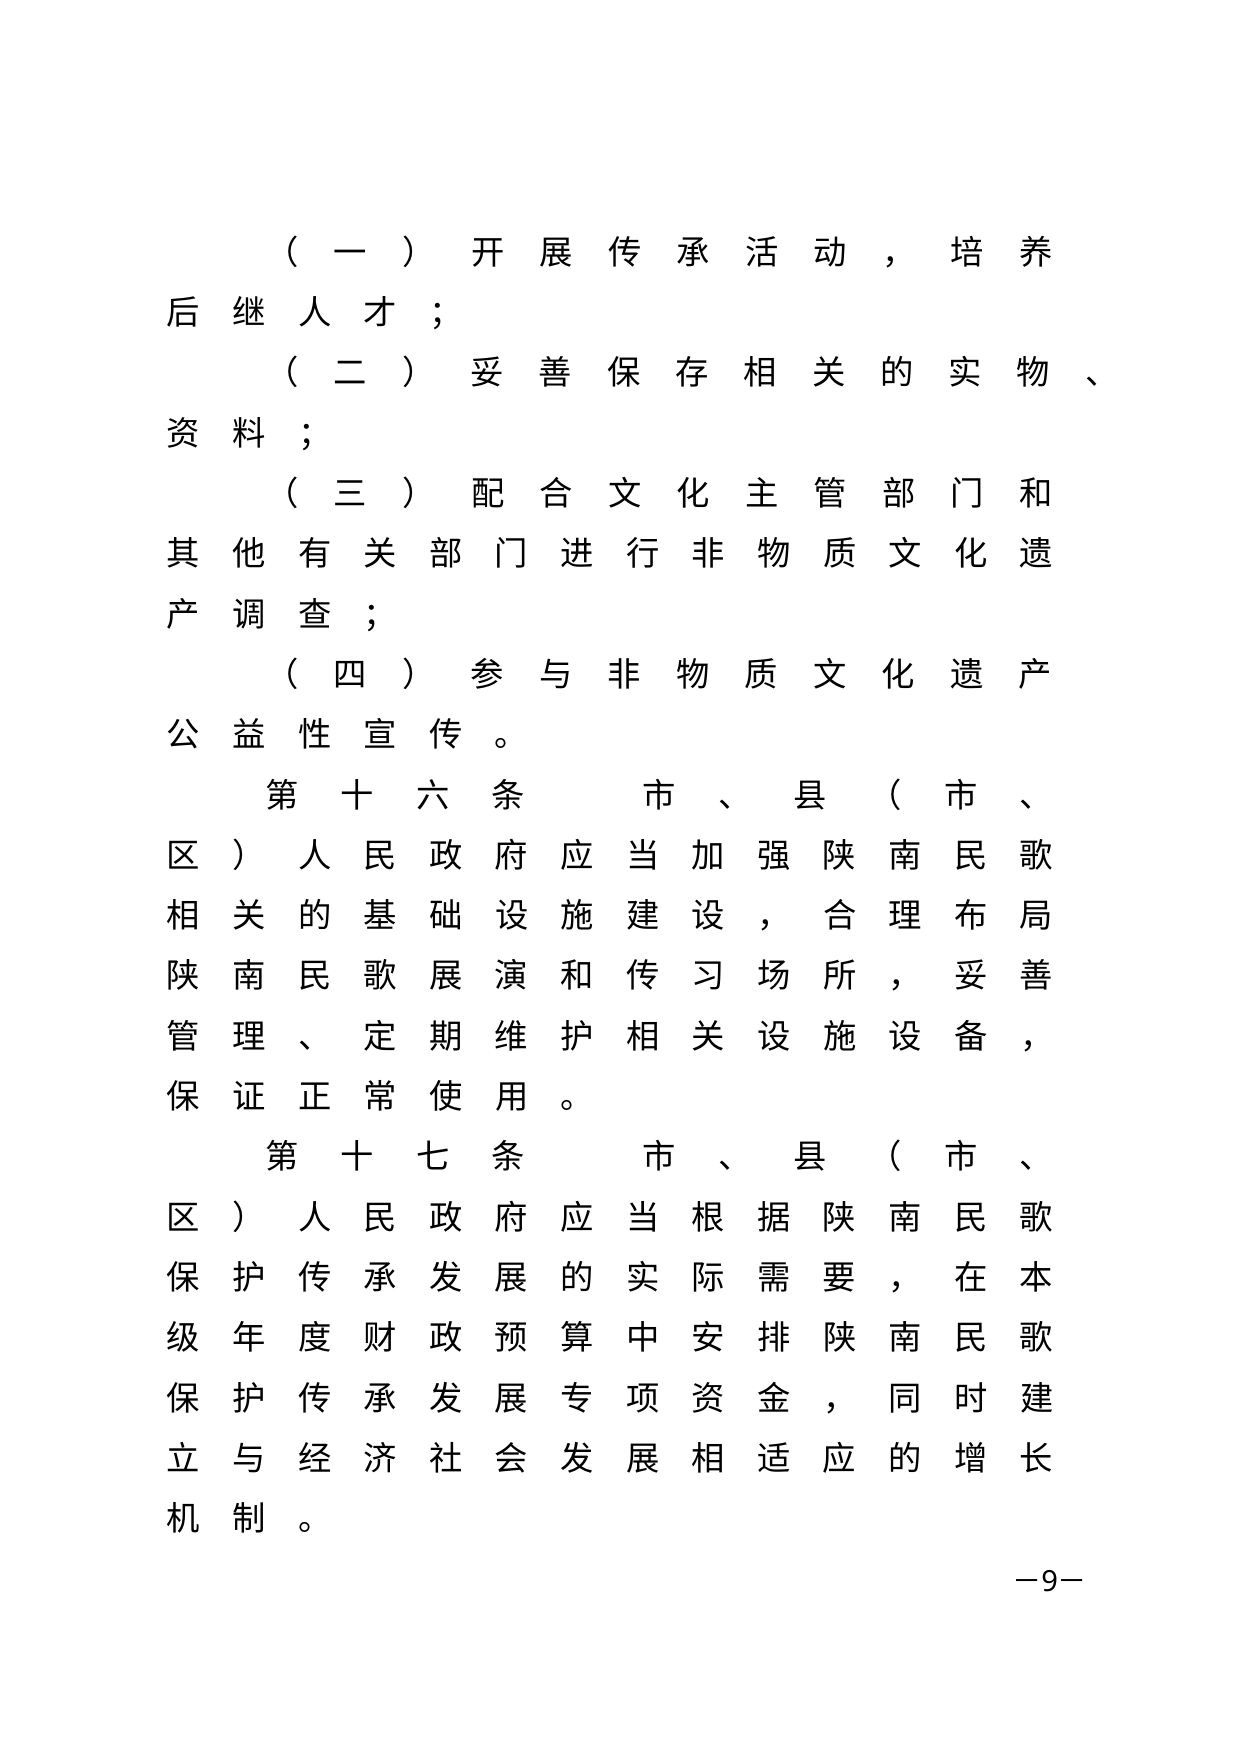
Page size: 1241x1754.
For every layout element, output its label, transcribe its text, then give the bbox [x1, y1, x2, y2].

text （三）配合文化主管部门和其他有关部门进行非物质文化遗产调查； [167, 461, 1085, 642]
text 第十七条 市、县（市、区）人民政府应当根据陕南民歌保护传承发展的实际需要，在本级年度财政预算中安排陕南民歌保护传承发展专项资金，同时建立与经济社会发展相适应的增长机制。 [167, 1124, 1085, 1546]
text 第十六条 市、县（市、区）人民政府应当加强陕南民歌相关的基础设施建设，合理布局陕南民歌展演和传习场所，妥善管理、定期维护相关设施设备，保证正常使用。 [167, 762, 1085, 1124]
text （一）开展传承活动，培养后继人才； [167, 219, 1085, 340]
text （四）参与非物质文化遗产公益性宣传。 [167, 642, 1085, 762]
text （二）妥善保存相关的实物、资料； [167, 340, 1085, 461]
